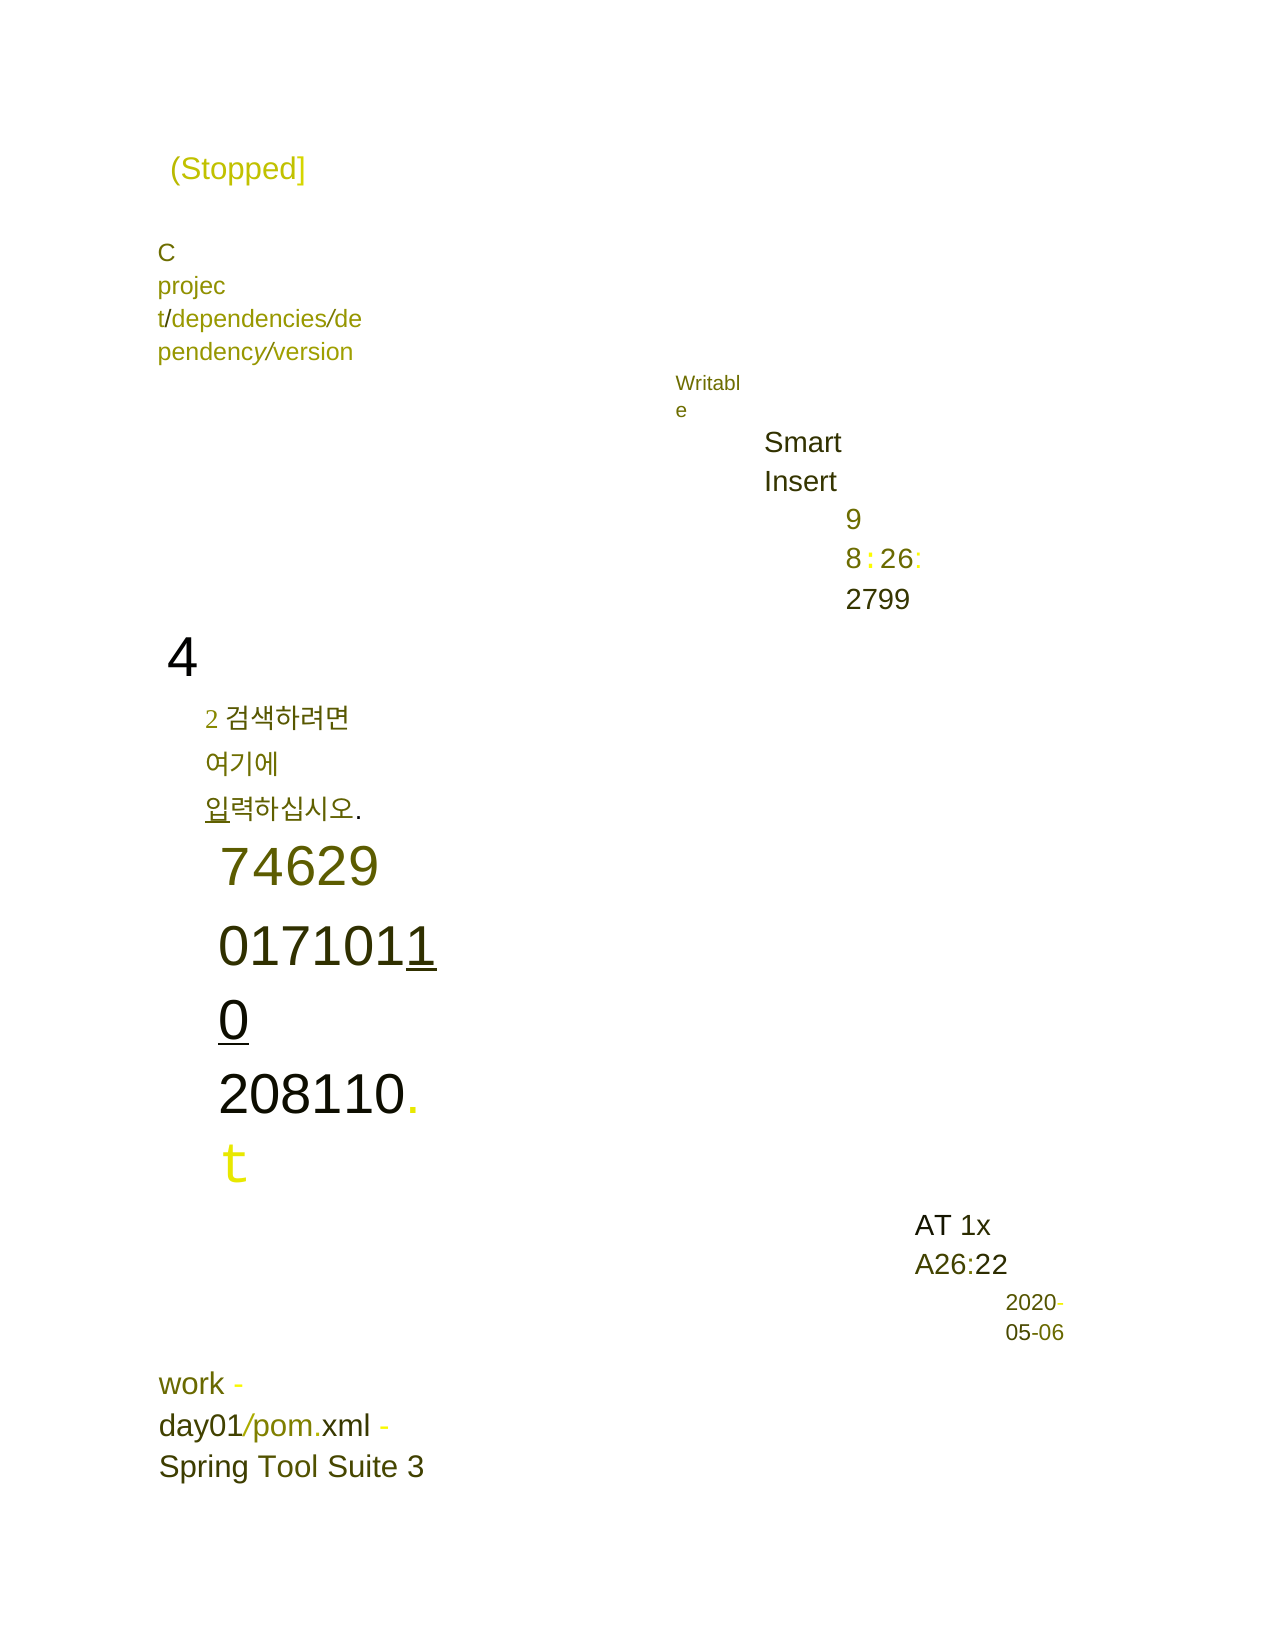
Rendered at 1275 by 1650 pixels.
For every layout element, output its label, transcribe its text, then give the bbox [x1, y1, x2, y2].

text 98:26: 2799 [845, 502, 932, 616]
text C project/dependencies/dependency/version [157, 238, 369, 366]
text Smart Insert [764, 425, 845, 497]
text 4 [167, 623, 207, 688]
text AT 1x A26:22 [914, 1208, 1082, 1283]
text 2020-05-06 [1005, 1288, 1083, 1345]
text 2 검색하려면 여기에 입력하십시오. [205, 697, 421, 827]
text Writable [675, 370, 742, 422]
text 74629 0171011 0208110. t [218, 833, 448, 1199]
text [170, 150, 417, 186]
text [158, 1365, 454, 1484]
